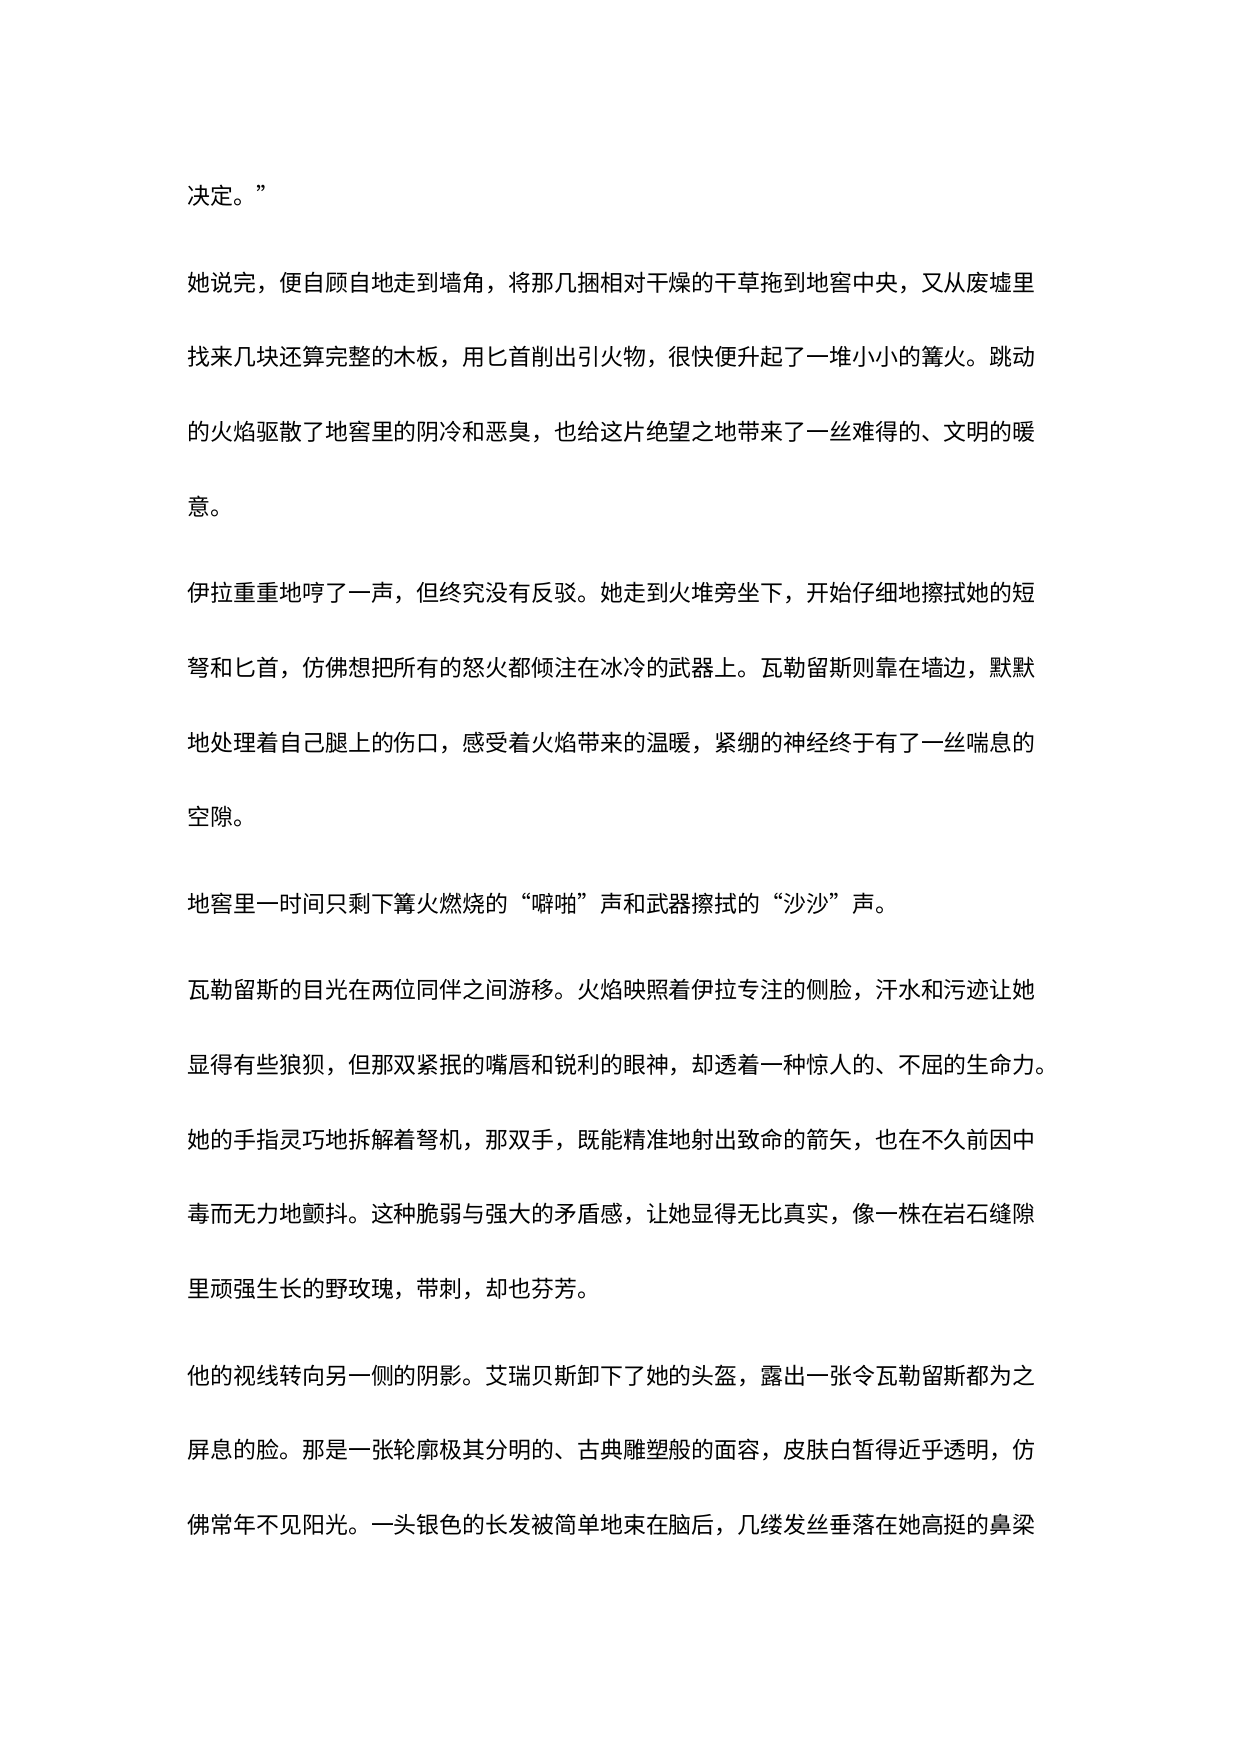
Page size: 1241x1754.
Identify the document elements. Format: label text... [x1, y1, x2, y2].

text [187, 1342, 1053, 1556]
text 地窖里一时间只剩下篝火燃烧的“噼啪”声和武器擦拭的“沙沙”声。 [187, 870, 1053, 935]
text 伊拉重重地哼了一声，但终究没有反驳。她走到火堆旁坐下，开始仔细地擦拭她的短弩和匕首，仿佛想把所有的怒火都倾注在冰冷的武器上。瓦勒留斯则靠在墙边，默默地处理着自己腿上的伤口，感受着火焰带来的温暖，紧绷的神经终于有了一丝喘息的空隙。 [187, 559, 1053, 848]
text 她说完，便自顾自地走到墙角，将那几捆相对干燥的干草拖到地窖中央，又从废墟里找来几块还算完整的木板，用匕首削出引火物，很快便升起了一堆小小的篝火。跳动的火焰驱散了地窖里的阴冷和恶臭，也给这片绝望之地带来了一丝难得的、文明的暖意。 [187, 248, 1053, 538]
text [187, 162, 1053, 227]
text 瓦勒留斯的目光在两位同伴之间游移。火焰映照着伊拉专注的侧脸，汗水和污迹让她显得有些狼狈，但那双紧抿的嘴唇和锐利的眼神，却透着一种惊人的、不屈的生命力。她的手指灵巧地拆解着弩机，那双手，既能精准地射出致命的箭矢，也在不久前因中毒而无力地颤抖。这种脆弱与强大的矛盾感，让她显得无比真实，像一株在岩石缝隙里顽强生长的野玫瑰，带刺，却也芬芳。 [187, 956, 1053, 1320]
